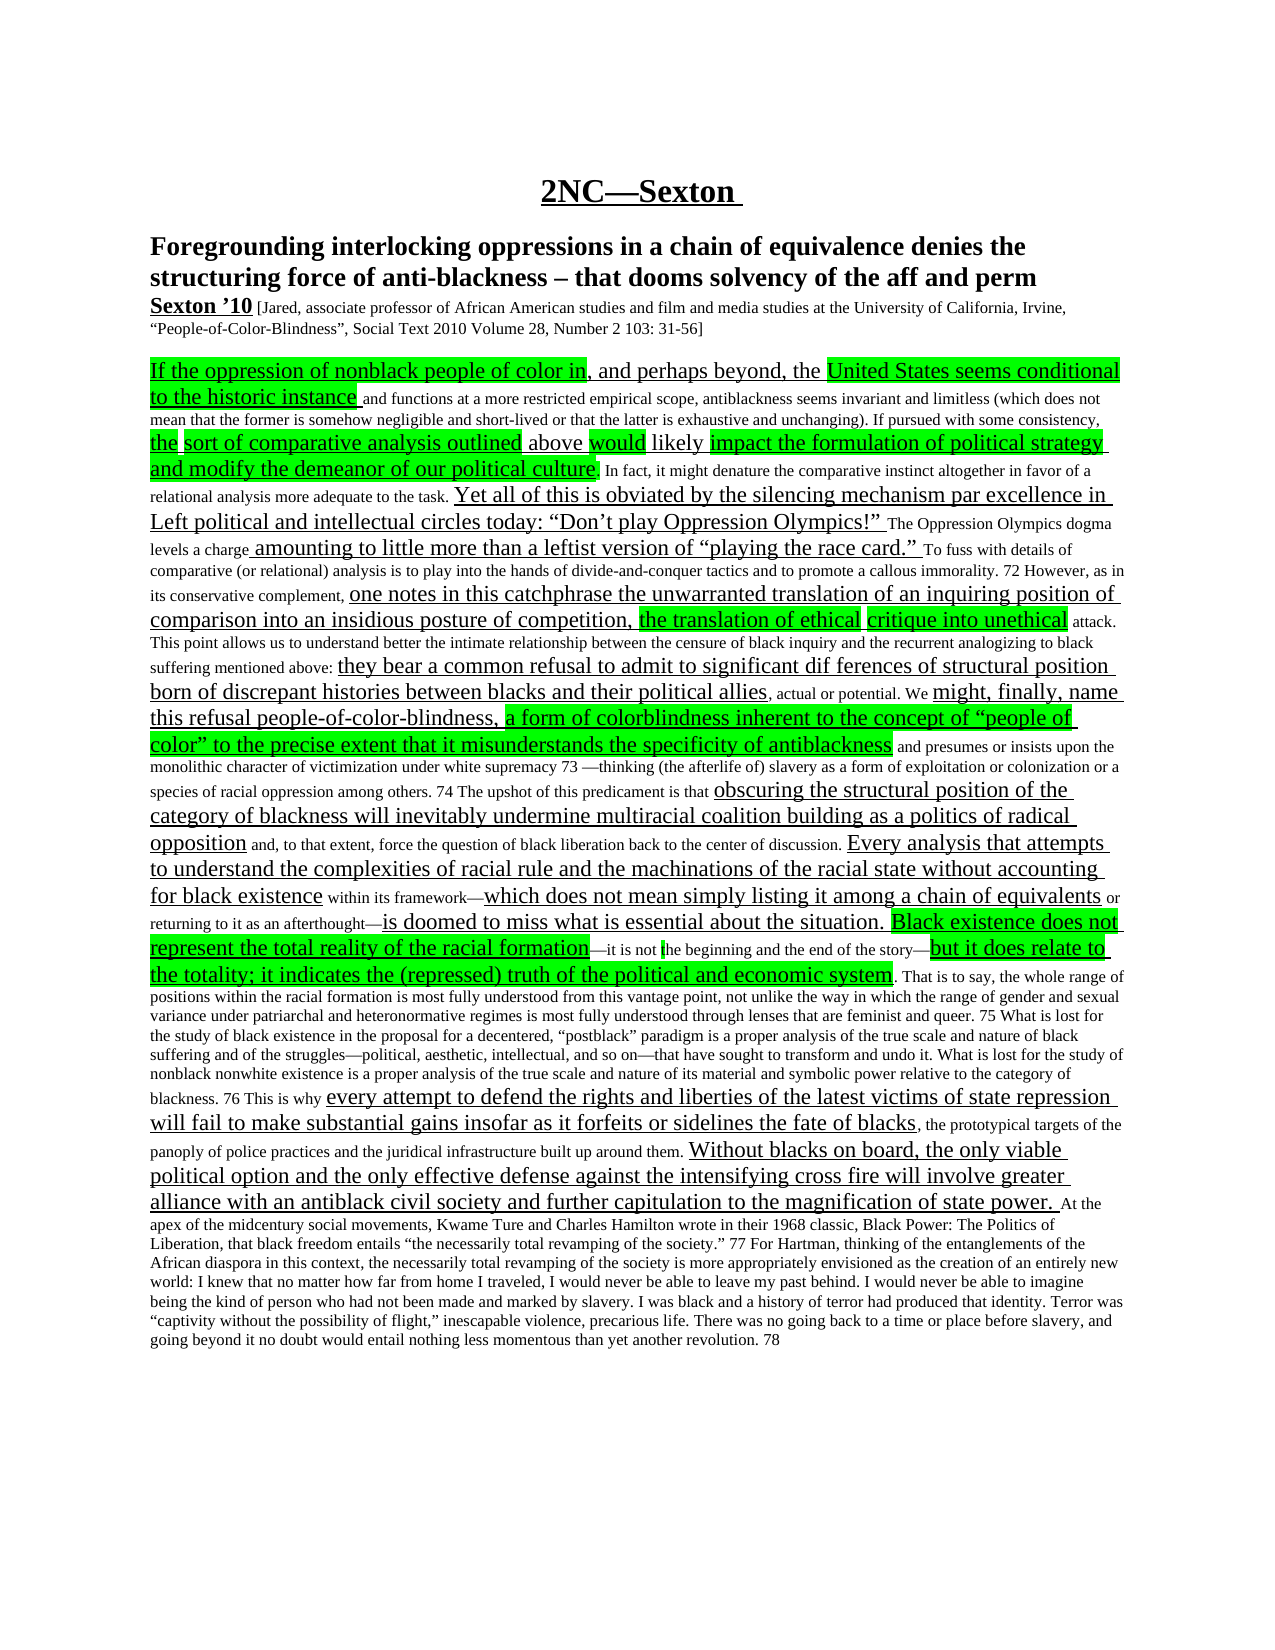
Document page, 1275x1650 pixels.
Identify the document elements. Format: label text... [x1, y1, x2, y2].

text If the oppression of nonblack people of color in, and perhaps beyond, the United States seems conditional to the historic instance and functions at a more restricted empirical scope, antiblackness seems invariant and limitless (which does not mean that the former is somehow negligible and short-lived or that the latter is exhaustive and unchanging). If pursued with some consistency, the sort of comparative analysis outlined above would likely impact the formulation of political strategy and modify the demeanor of our political culture. In fact, it might denature the comparative instinct altogether in favor of a relational analysis more adequate to the task. Yet all of this is obviated by the silencing mechanism par excellence in Left political and intellectual circles today: “Don’t play Oppression Olympics!” The Oppression Olympics dogma levels a charge amounting to little more than a leftist version of “playing the race card.” To fuss with details of comparative (or relational) analysis is to play into the hands of divide-and-conquer tactics and to promote a callous immorality. 72 However, as in its conservative complement, one notes in this catchphrase the unwarranted translation of an inquiring position of comparison into an insidious posture of competition, the translation of ethical critique into unethical attack. This point allows us to understand better the intimate relationship between the censure of black inquiry and the recurrent analogizing to black suffering mentioned above: they bear a common refusal to admit to significant dif ferences of structural position born of discrepant histories between blacks and their political allies, actual or potential. We might, finally, name this refusal people-of-color-blindness, a form of colorblindness inherent to the concept of “people of color” to the precise extent that it misunderstands the specificity of antiblackness and presumes or insists upon the monolithic character of victimization under white supremacy 73 —thinking (the afterlife of) slavery as a form of exploitation or colonization or a species of racial oppression among others. 74 The upshot of this predicament is that obscuring the structural position of the category of blackness will inevitably undermine multiracial coalition building as a politics of radical opposition and, to that extent, force the question of black liberation back to the center of discussion. Every analysis that attempts to understand the complexities of racial rule and the machinations of the racial state without accounting for black existence within its framework—which does not mean simply listing it among a chain of equivalents or returning to it as an afterthought—is doomed to miss what is essential about the situation. Black existence does not represent the total reality of the racial formation—it is not the beginning and the end of the story—but it does relate to the totality; it indicates the (repressed) truth of the political and economic system. That is to say, the whole range of positions within the racial formation is most fully understood from this vantage point, not unlike the way in which the range of gender and sexual variance under patriarchal and heteronormative regimes is most fully understood through lenses that are feminist and queer. 75 What is lost for the study of black existence in the proposal for a decentered, “postblack” paradigm is a proper analysis of the true scale and nature of black suffering and of the struggles—political, aesthetic, intellectual, and so on—that have sought to transform and undo it. What is lost for the study of nonblack nonwhite existence is a proper analysis of the true scale and nature of its material and symbolic power relative to the category of blackness. 76 This is why every attempt to defend the rights and liberties of the latest victims of state repression will fail to make substantial gains insofar as it forfeits or sidelines the fate of blacks, the prototypical targets of the panoply of police practices and the juridical infrastructure built up around them. Without blacks on board, the only viable political option and the only effective defense against the intensifying cross fire will involve greater alliance with an antiblack civil society and further capitulation to the magnification of state power. At the apex of the midcentury social movements, Kwame Ture and Charles Hamilton wrote in their 1968 classic, Black Power: The Politics of Liberation, that black freedom entails “the necessarily total revamping of the society.” 77 For Hartman, thinking of the entanglements of the African diaspora in this context, the necessarily total revamping of the society is more appropriately envisioned as the creation of an entirely new world: I knew that no matter how far from home I traveled, I would never be able to leave my past behind. I would never be able to imagine being the kind of person who had not been made and marked by slavery. I was black and a history of terror had produced that identity. Terror was “captivity without the possibility of flight,” inescapable violence, precarious life. There was no going back to a time or place before slavery, and going beyond it no doubt would entail nothing less momentous than yet another revolution. 78 [150, 357, 1125, 1349]
subtitle Foregrounding interlocking oppressions in a chain of equivalence denies the structuring force of anti-blackness – that dooms solvency of the aff and perm [150, 230, 1125, 292]
subtitle 2NC—Sexton [150, 171, 1125, 209]
text Sexton ’10 [Jared, associate professor of African American studies and film and media studies at the University of California, Irvine, “People-of-Color-Blindness”, Social Text 2010 Volume 28, Number 2 103: 31-56] [150, 292, 1125, 338]
